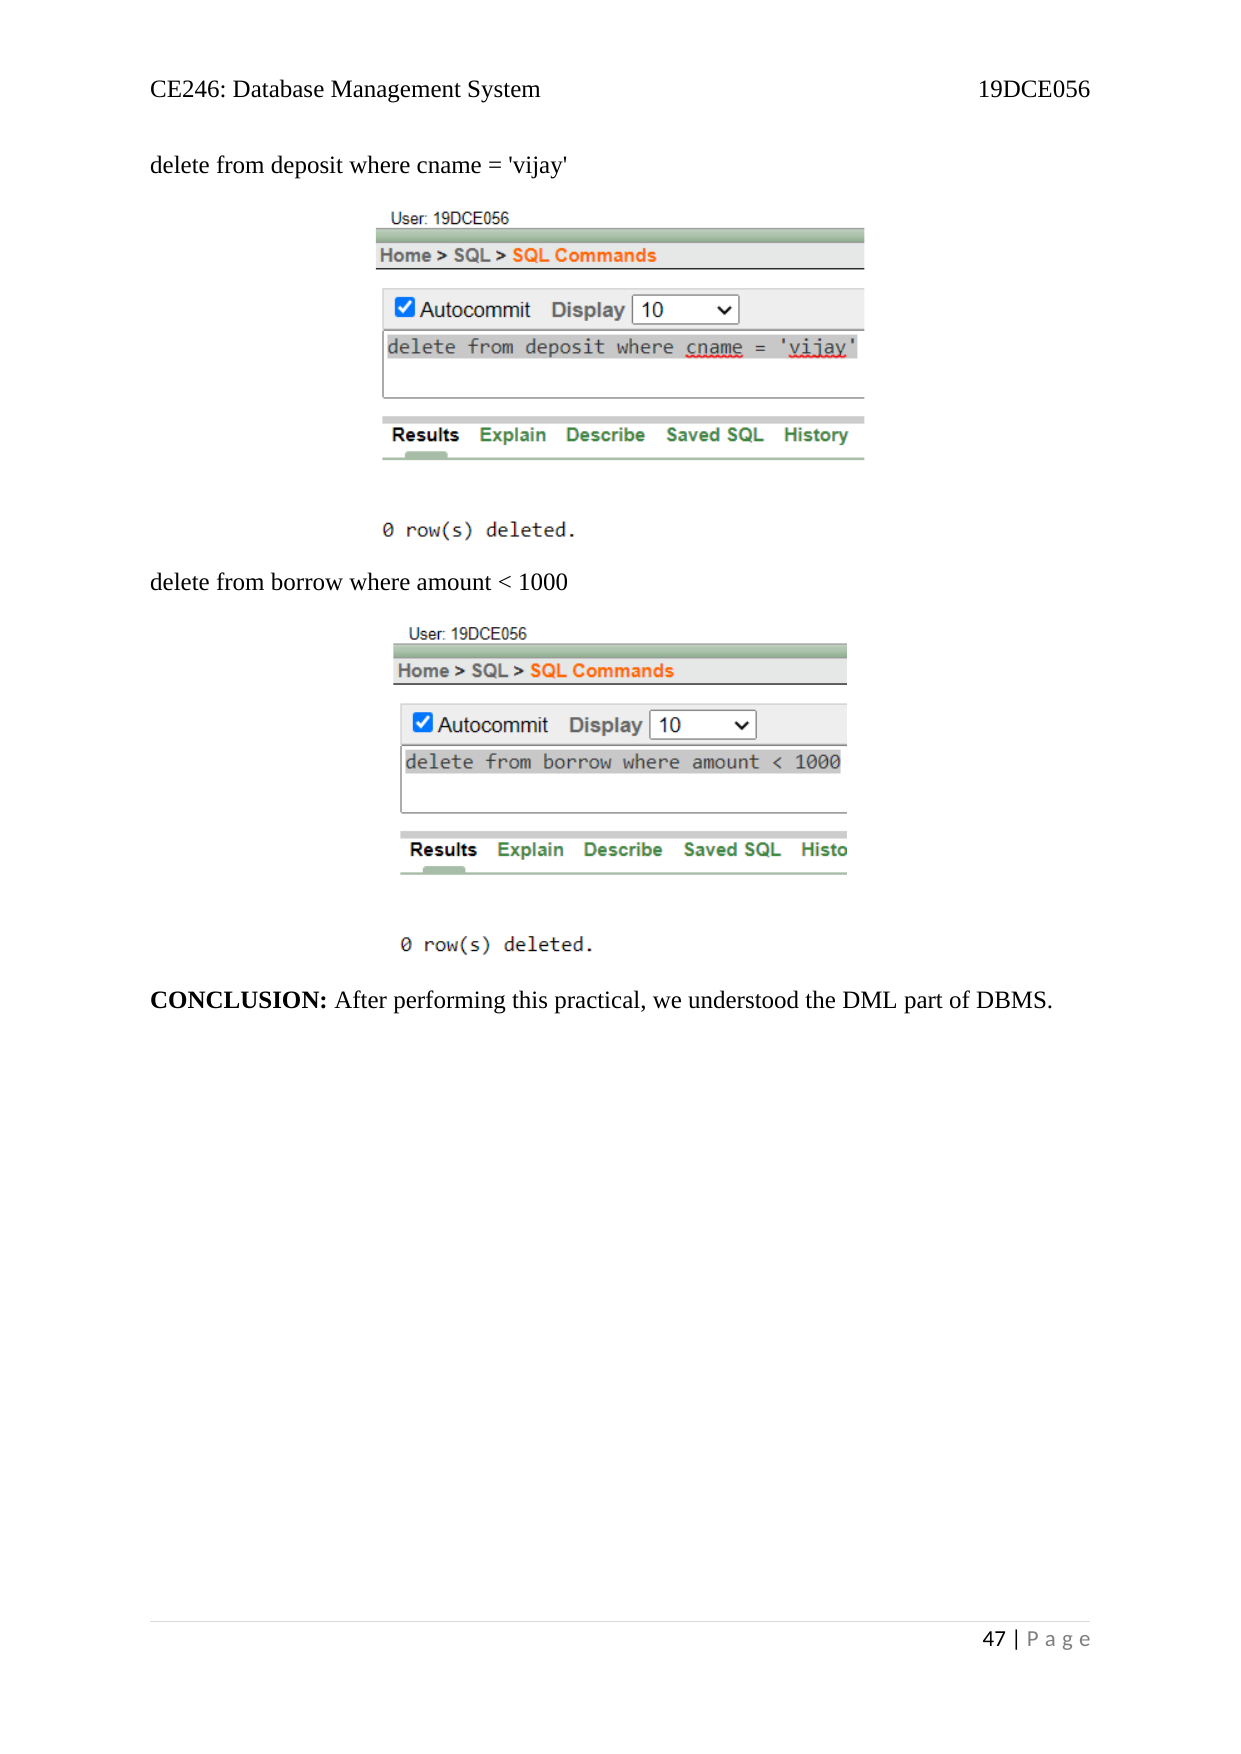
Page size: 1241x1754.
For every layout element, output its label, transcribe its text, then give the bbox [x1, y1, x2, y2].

text delete from borrow where amount < 1000 [150, 567, 1090, 596]
text delete from deposit where cname = 'vijay' [150, 150, 1090, 179]
text CONCLUSION: After performing this practical, we understood the DML part of DBMS. [150, 985, 1090, 1014]
picture [375, 203, 865, 543]
picture [393, 621, 847, 960]
